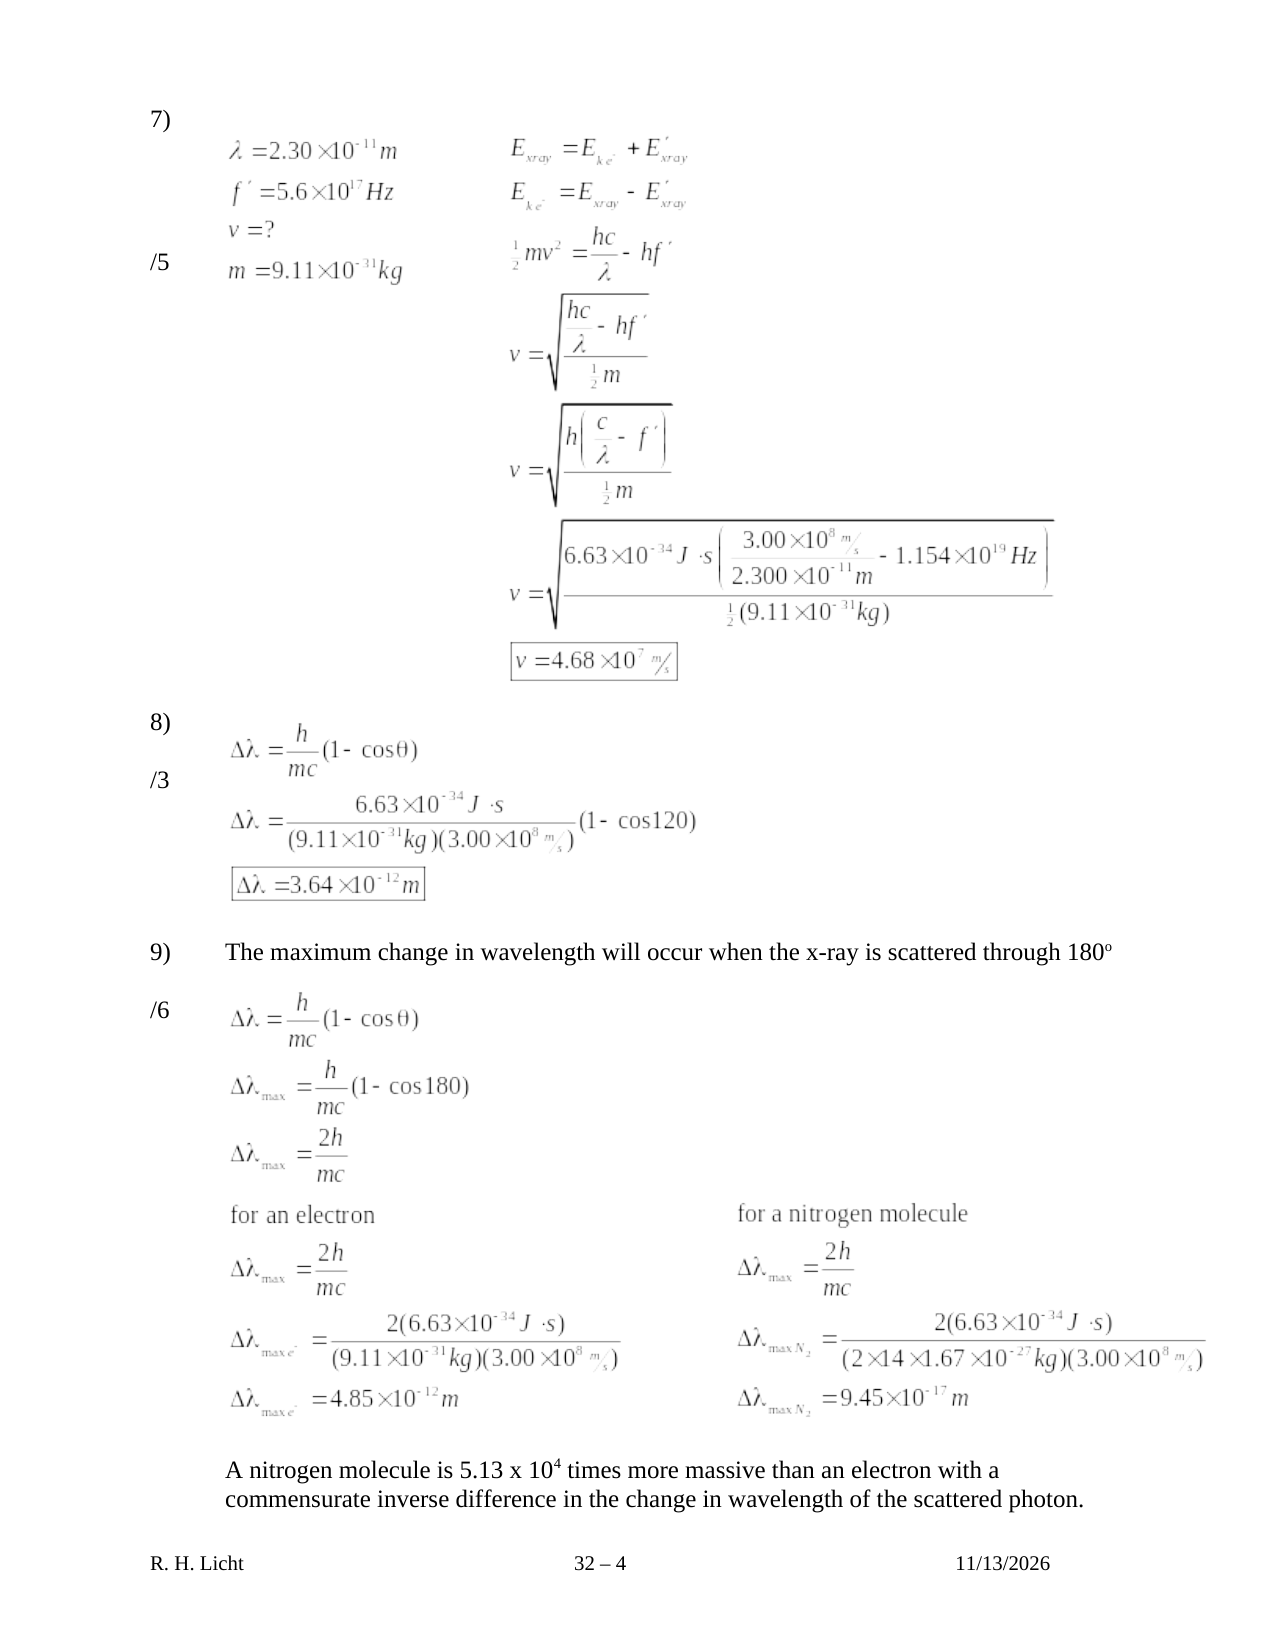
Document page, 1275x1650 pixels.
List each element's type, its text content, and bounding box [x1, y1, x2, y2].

text /5 [150, 247, 1125, 276]
text /3 [150, 765, 1125, 794]
text 9) The maximum change in wavelength will occur when the x-ray is scattered through 180o [150, 937, 1125, 966]
text /6 [150, 995, 1125, 1024]
text A nitrogen molecule is 5.13 x 104 times more massive than an electron with a commensurate inverse difference in the change in wavelength of the scattered photon. [225, 1455, 1125, 1512]
text 7) [150, 104, 1125, 132]
text 8) [150, 707, 1125, 736]
